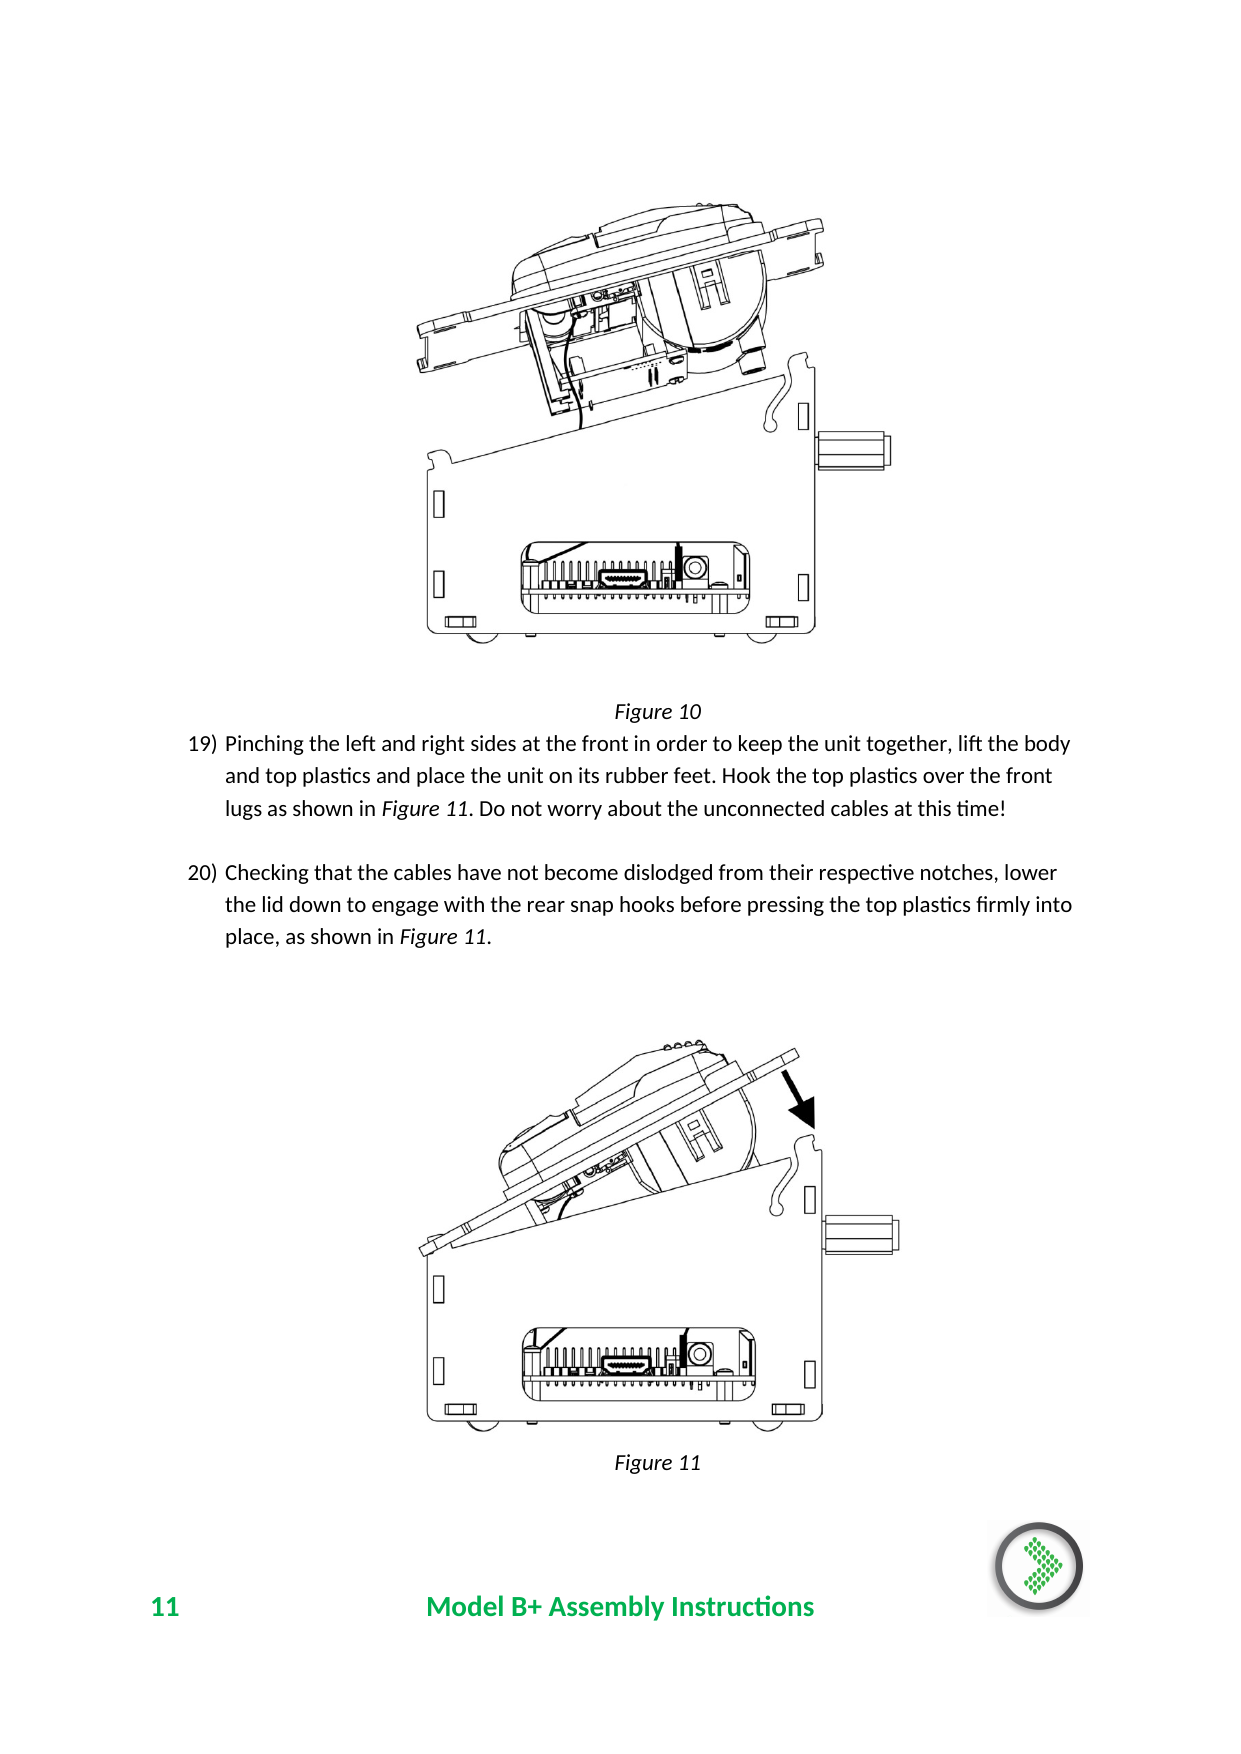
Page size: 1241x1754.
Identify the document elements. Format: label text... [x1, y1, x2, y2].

picture [410, 1018, 905, 1444]
list Pinching the left and right sides at the front in order to keep the unit together, lift the body and top plastics and place the unit on its rubber feet. Hook the top plastics over the front lugs as shown in Figure 11. Do not worry about the unconnected cables at this time! [187, 729, 1090, 822]
picture [404, 150, 911, 693]
picture [986, 1520, 1091, 1617]
list Figure 11 [225, 1448, 1090, 1476]
list Checking that the cables have not become dislodged from their respective notches, lower the lid down to engage with the rear snap hooks before pressing the top plastics firmly into place, as shown in Figure 11. [187, 858, 1090, 950]
list Figure 10 [225, 697, 1090, 725]
